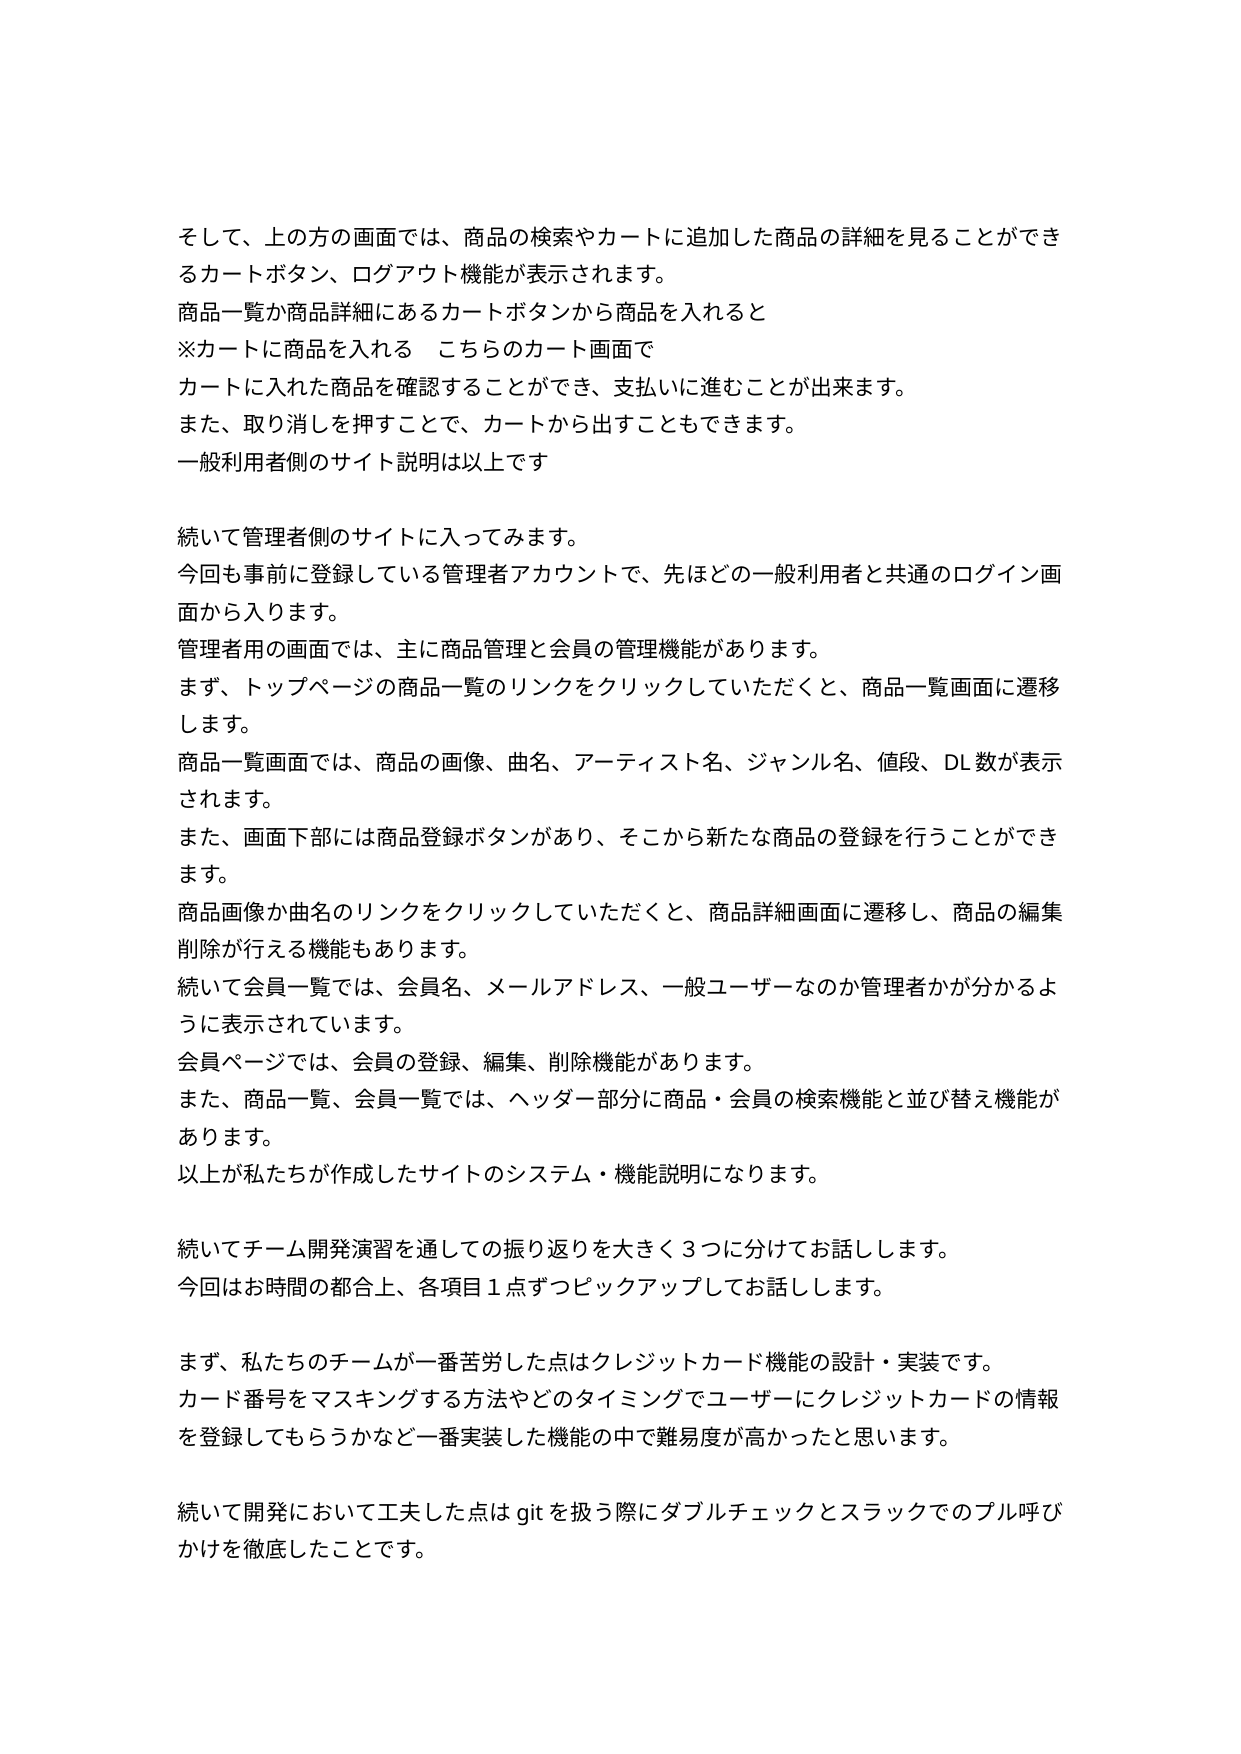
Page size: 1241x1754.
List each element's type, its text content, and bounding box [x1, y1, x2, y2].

text ※カートに商品を入れる こちらのカート画面で [177, 329, 1063, 367]
text 続いて会員一覧では、会員名、メールアドレス、一般ユーザーなのか管理者かが分かるように表示されています。 [177, 967, 1063, 1042]
text 今回も事前に登録している管理者アカウントで、先ほどの一般利用者と共通のログイン画面から入ります。 [177, 554, 1063, 629]
text まず、私たちのチームが一番苦労した点はクレジットカード機能の設計・実装です。 [177, 1342, 1063, 1379]
text 続いてチーム開発演習を通しての振り返りを大きく３つに分けてお話しします。 [177, 1229, 1063, 1267]
text また、商品一覧、会員一覧では、ヘッダー部分に商品・会員の検索機能と並び替え機能があります。 [177, 1079, 1063, 1154]
text 以上が私たちが作成したサイトのシステム・機能説明になります。 [177, 1154, 1063, 1192]
text 続いて管理者側のサイトに入ってみます。 [177, 517, 1063, 554]
text 今回はお時間の都合上、各項目１点ずつピックアップしてお話しします。 [177, 1267, 1063, 1304]
text 商品一覧か商品詳細にあるカートボタンから商品を入れると [177, 292, 1063, 329]
text 商品一覧画面では、商品の画像、曲名、アーティスト名、ジャンル名、値段、DL数が表示されます。 [177, 742, 1063, 817]
text 管理者用の画面では、主に商品管理と会員の管理機能があります。 [177, 629, 1063, 667]
text また、画面下部には商品登録ボタンがあり、そこから新たな商品の登録を行うことができます。 [177, 817, 1063, 892]
text 会員ページでは、会員の登録、編集、削除機能があります。 [177, 1042, 1063, 1079]
text そして、上の方の画面では、商品の検索やカートに追加した商品の詳細を見ることができるカートボタン、ログアウト機能が表示されます。 [177, 217, 1063, 292]
text 商品画像か曲名のリンクをクリックしていただくと、商品詳細画面に遷移し、商品の編集、削除が行える機能もあります。 [177, 892, 1063, 967]
text カートに入れた商品を確認することができ、支払いに進むことが出来ます。 [177, 367, 1063, 404]
text カード番号をマスキングする方法やどのタイミングでユーザーにクレジットカードの情報を登録してもらうかなど一番実装した機能の中で難易度が高かったと思います。 [177, 1379, 1063, 1454]
text まず、トップページの商品一覧のリンクをクリックしていただくと、商品一覧画面に遷移します。 [177, 667, 1063, 742]
text また、取り消しを押すことで、カートから出すこともできます。 [177, 404, 1063, 442]
text 一般利用者側のサイト説明は以上です [177, 442, 1063, 479]
text 続いて開発において工夫した点はgitを扱う際にダブルチェックとスラックでのプル呼びかけを徹底したことです。 [177, 1492, 1063, 1567]
